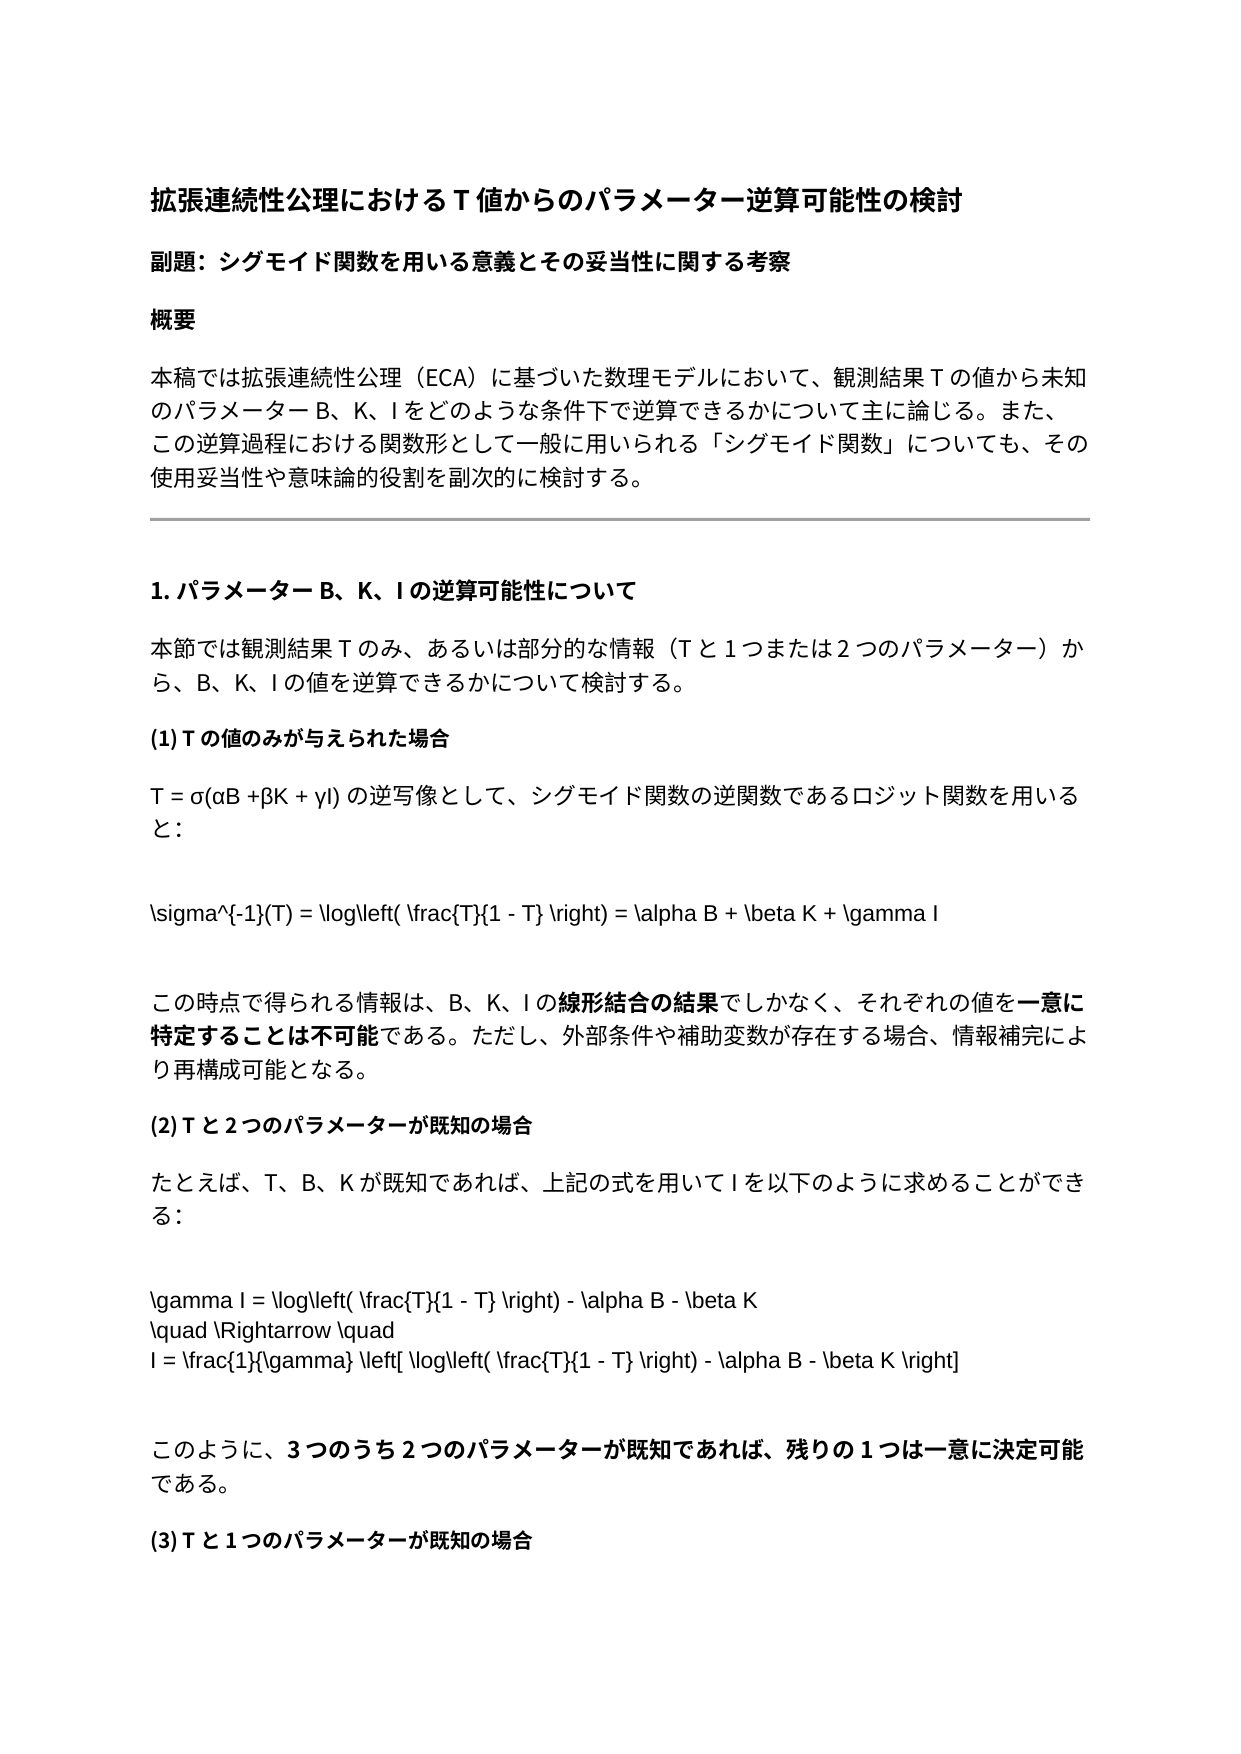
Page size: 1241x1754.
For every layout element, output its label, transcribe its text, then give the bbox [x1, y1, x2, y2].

subtitle 1. パラメーター B、K、I の逆算可能性について [150, 573, 1090, 606]
text T = σ(αB +βK + γI) の逆写像として、シグモイド関数の逆関数であるロジット関数を用いると： [150, 778, 1090, 844]
text I = \frac{1}{\gamma} \left[ \log\left( \frac{T}{1 - T} \right) - \alpha B - \beta K \right] [150, 1347, 1090, 1373]
text 本節では観測結果 T のみ、あるいは部分的な情報（Tと1つまたは2つのパラメーター）から、B、K、I の値を逆算できるかについて検討する。 [150, 631, 1090, 698]
text このように、3つのうち2つのパラメーターが既知であれば、残りの1つは一意に決定可能である。 [150, 1432, 1090, 1499]
text たとえば、T、B、K が既知であれば、上記の式を用いて I を以下のように求めることができる： [150, 1165, 1090, 1231]
subtitle 副題：シグモイド関数を用いる意義とその妥当性に関する考察 [150, 243, 1090, 277]
subtitle 概要 [150, 302, 1090, 335]
subtitle 拡張連続性公理におけるT値からのパラメーター逆算可能性の検討 [150, 179, 1090, 218]
text 本稿では拡張連続性公理（ECA）に基づいた数理モデルにおいて、観測結果 T の値から未知のパラメーター B、K、I をどのような条件下で逆算できるかについて主に論じる。また、この逆算過程における関数形として一般に用いられる「シグモイド関数」についても、その使用妥当性や意味論的役割を副次的に検討する。 [150, 360, 1090, 493]
subtitle (2) Tと2つのパラメーターが既知の場合 [150, 1110, 1090, 1140]
text \quad \Rightarrow \quad [150, 1317, 1090, 1343]
subtitle (3) Tと1つのパラメーターが既知の場合 [150, 1524, 1090, 1554]
text \gamma I = \log\left( \frac{T}{1 - T} \right) - \alpha B - \beta K [150, 1287, 1090, 1313]
subtitle (1) Tの値のみが与えられた場合 [150, 723, 1090, 753]
text この時点で得られる情報は、B、K、I の線形結合の結果でしかなく、それぞれの値を一意に特定することは不可能である。ただし、外部条件や補助変数が存在する場合、情報補完により再構成可能となる。 [150, 985, 1090, 1085]
text \sigma^{-1}(T) = \log\left( \frac{T}{1 - T} \right) = \alpha B + \beta K + \gamma I [150, 899, 1090, 926]
